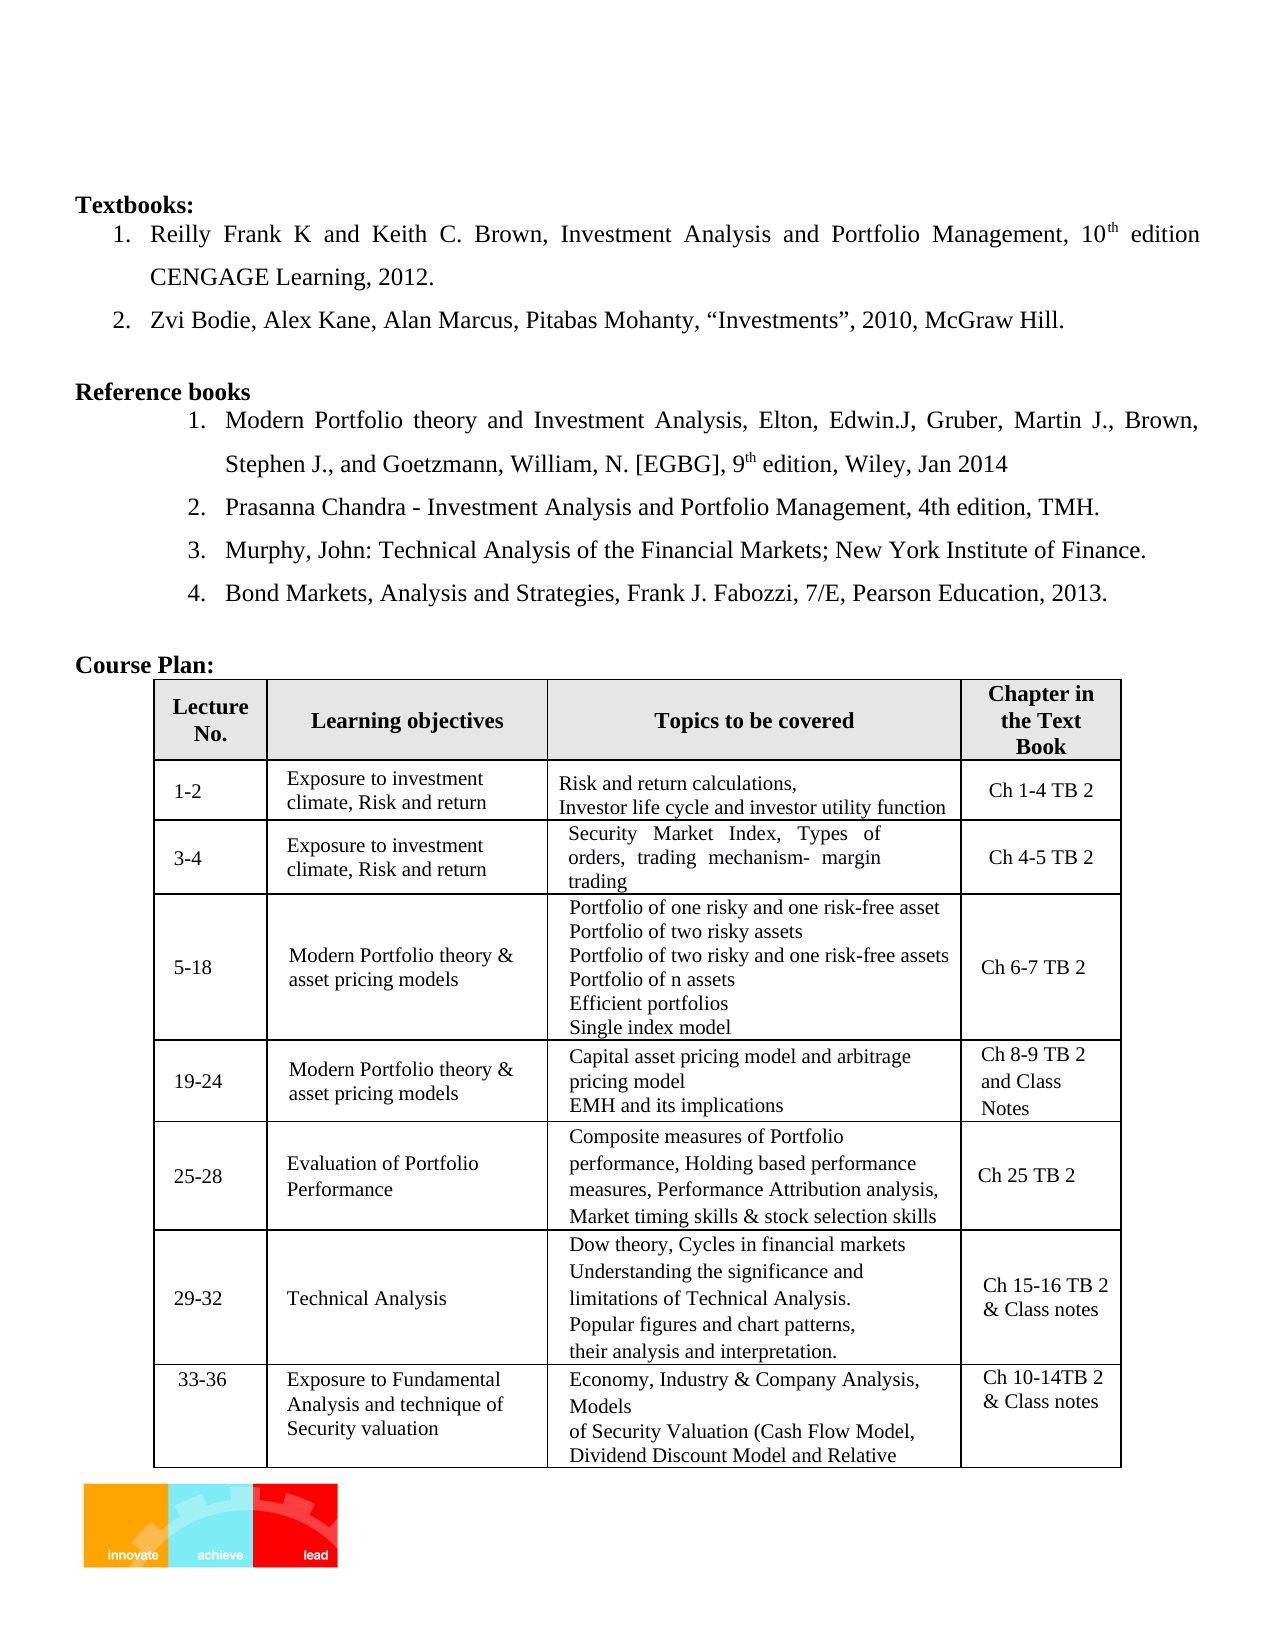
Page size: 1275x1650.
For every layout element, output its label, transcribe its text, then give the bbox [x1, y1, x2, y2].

table_cell Economy, Industry & Company Analysis, Models of Security Valuation (Cash Flow Model, Dividend Discount Model and Relative Valuation) [548, 1365, 960, 1467]
table_cell Modern Portfolio theory & asset pricing models [268, 895, 547, 1039]
table_cell Ch 10-14TB 2 & Class notes [962, 1365, 1120, 1467]
table_cell Security Market Index, Types of orders, trading mechanism- margin trading [548, 821, 960, 893]
table_cell Modern Portfolio theory & asset pricing models [268, 1041, 547, 1121]
table_cell 33-36 [155, 1365, 266, 1467]
table_cell 19-24 [155, 1041, 266, 1121]
table_cell Ch 1-4 TB 2 [962, 761, 1120, 819]
table_cell 3-4 [155, 821, 266, 893]
table_header Lecture No. [155, 680, 266, 759]
table_cell 29-32 [155, 1231, 266, 1364]
table_header Chapter in the Text Book [962, 680, 1120, 759]
table_cell Ch 6-7 TB 2 [962, 895, 1120, 1039]
table_cell 25-28 [155, 1122, 266, 1229]
table_cell Dow theory, Cycles in financial markets Understanding the significance and limitations of Technical Analysis. Popular figures and chart patterns, their analysis and interpretation. [548, 1231, 960, 1364]
table_cell Exposure to Fundamental Analysis and technique of Security valuation [268, 1365, 547, 1467]
table_cell 5-18 [155, 895, 266, 1039]
table_cell Ch 4-5 TB 2 [962, 821, 1120, 893]
table_cell Ch 15-16 TB 2 & Class notes [962, 1231, 1120, 1364]
list Zvi Bodie, Alex Kane, Alan Marcus, Pitabas Mohanty, “Investments”, 2010, McGraw Hill. [112, 305, 1200, 334]
table_cell Ch 25 TB 2 [962, 1122, 1120, 1229]
list Modern Portfolio theory and Investment Analysis, Elton, Edwin.J, Gruber, Martin J., Brown, Stephen J., and Goetzmann, William, N. [EGBG], 9th edition, Wiley, Jan 2014 [187, 406, 1200, 477]
table_cell 1-2 [155, 761, 266, 819]
list Bond Markets, Analysis and Strategies, Frank J. Fabozzi, 7/E, Pearson Education, 2013. [187, 578, 1200, 607]
text Course Plan: [75, 650, 1200, 679]
table_cell Exposure to investment climate, Risk and return [268, 821, 547, 893]
list Prasanna Chandra - Investment Analysis and Portfolio Management, 4th edition, TMH. [187, 492, 1200, 521]
table_cell Portfolio of one risky and one risk-free asset Portfolio of two risky assets Portfolio of two risky and one risk-free assets Portfolio of n assets Efficient portfolios Single index model [548, 895, 960, 1039]
table_header Topics to be covered [548, 680, 960, 759]
picture [75, 1476, 346, 1575]
text Textbooks: [75, 190, 1200, 219]
table_cell Composite measures of Portfolio performance, Holding based performance measures, Performance Attribution analysis, Market timing skills & stock selection skills [548, 1122, 960, 1229]
table_cell Capital asset pricing model and arbitrage pricing model EMH and its implications [548, 1041, 960, 1121]
table_header Learning objectives [268, 680, 547, 759]
table_cell Risk and return calculations, Investor life cycle and investor utility function [548, 761, 960, 819]
list Murphy, John: Technical Analysis of the Financial Markets; New York Institute of Finance. [187, 535, 1200, 564]
list Reilly Frank K and Keith C. Brown, Investment Analysis and Portfolio Management, 10th edition CENGAGE Learning, 2012. [112, 219, 1200, 291]
table_cell Evaluation of Portfolio Performance [268, 1122, 547, 1229]
table_cell Technical Analysis [268, 1231, 547, 1364]
table_cell Ch 8-9 TB 2 and Class Notes [962, 1041, 1120, 1121]
text Reference books [75, 377, 1200, 406]
table_cell Exposure to investment climate, Risk and return [268, 761, 547, 819]
